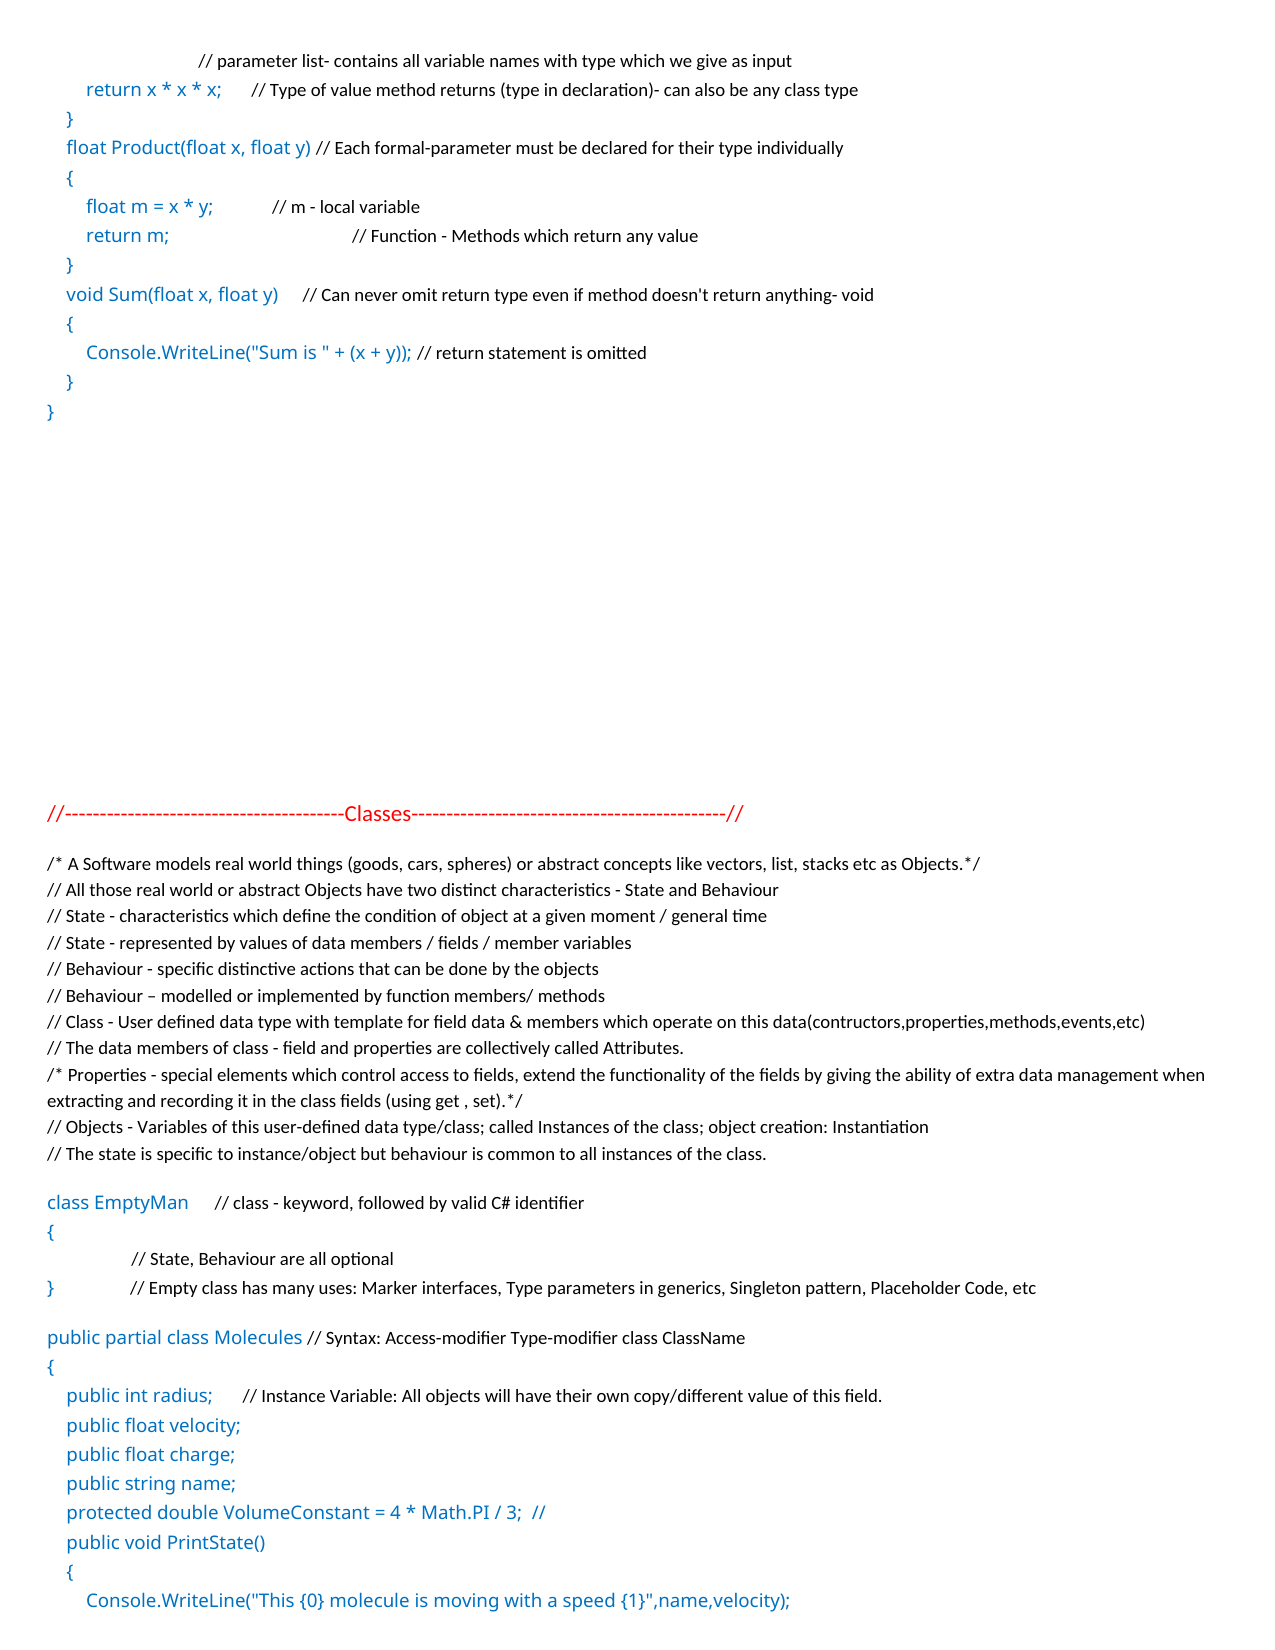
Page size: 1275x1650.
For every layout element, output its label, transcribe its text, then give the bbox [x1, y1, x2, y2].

text /* A Software models real world things (goods, cars, spheres) or abstract concepts like vectors, list, stacks etc as Objects.*/ // All those real world or abstract Objects have two distinct characteristics - State and Behaviour // State - characteristics which define the condition of object at a given moment / general time // State - represented by values of data members / fields / member variables // Behaviour - specific distinctive actions that can be done by the objects // Behaviour – modelled or implemented by function members/ methods // Class - User defined data type with template for field data & members which operate on this data(contructors,properties,methods,events,etc) // The data members of class - field and properties are collectively called Attributes. /* Properties - special elements which control access to fields, extend the functionality of the fields by giving the ability of extra data management when extracting and recording it in the class fields (using get , set).*/ // Objects - Variables of this user-defined data type/class; called Instances of the class; object creation: Instantiation // The state is specific to instance/object but behaviour is common to all instances of the class. [47, 852, 1237, 1165]
text class EmptyMan // class - keyword, followed by valid C# identifier { // State, Behaviour are all optional } // Empty class has many uses: Marker interfaces, Type parameters in generics, Singleton pattern, Placeholder Code, etc [47, 1189, 1237, 1299]
text //----------------------------------------Classes---------------------------------------------// [47, 799, 1237, 827]
